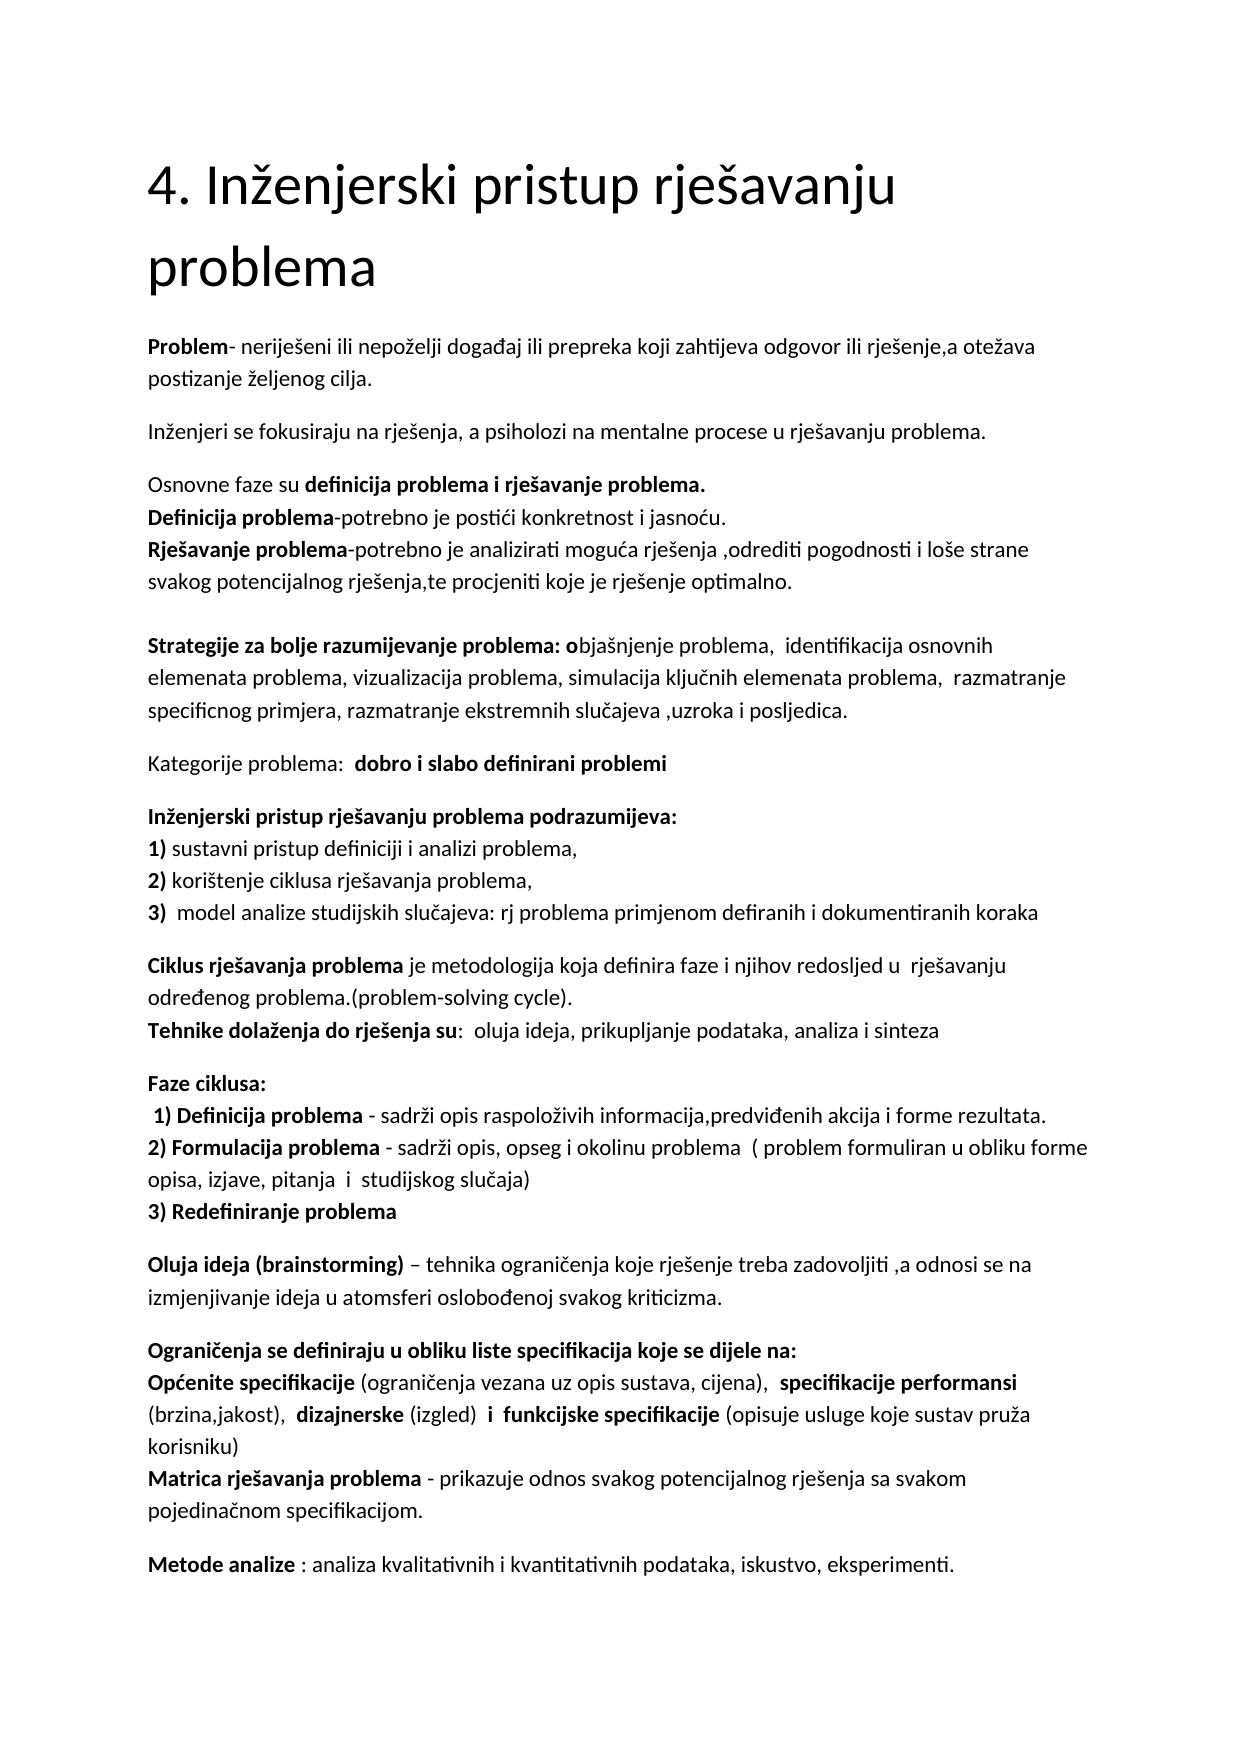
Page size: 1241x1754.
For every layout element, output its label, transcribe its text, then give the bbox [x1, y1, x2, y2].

text Ograničenja se definiraju u obliku liste specifikacija koje se dijele na: [148, 1336, 1093, 1364]
text 3) Redefiniranje problema [148, 1197, 1093, 1226]
text Oluja ideja (brainstorming) – tehnika ograničenja koje rješenje treba zadovoljiti ,a odnosi se na izmjenjivanje ideja u atomsferi oslobođenoj svakog kriticizma. [148, 1251, 1093, 1311]
text Faze ciklusa: [148, 1069, 1093, 1097]
text Problem- neriješeni ili nepoželji događaj ili prepreka koji zahtijeva odgovor ili rješenje,a otežava postizanje željenog cilja. [148, 332, 1093, 392]
text 2) Formulacija problema - sadrži opis, opseg i okolinu problema ( problem formuliran u obliku forme opisa, izjave, pitanja i studijskog slučaja) [148, 1133, 1093, 1193]
text Općenite specifikacije (ograničenja vezana uz opis sustava, cijena), specifikacije performansi (brzina,jakost), dizajnerske (izgled) i funkcijske specifikacije (opisuje usluge koje sustav pruža korisniku) [148, 1368, 1093, 1460]
text Kategorije problema: dobro i slabo definirani problemi [148, 749, 1093, 777]
text Rješavanje problema-potrebno je analizirati moguća rješenja ,odrediti pogodnosti i loše strane svakog potencijalnog rješenja,te procjeniti koje je rješenje optimalno. [148, 535, 1093, 595]
text Inženjerski pristup rješavanju problema podrazumijeva: [148, 802, 1093, 830]
text Definicija problema-potrebno je postići konkretnost i jasnoću. [148, 503, 1093, 531]
text 2) korištenje ciklusa rješavanja problema, [148, 866, 1093, 894]
text Ciklus rješavanja problema je metodologija koja definira faze i njihov redosljed u rješavanju određenog problema.(problem-solving cycle). [148, 951, 1093, 1012]
text Tehnike dolaženja do rješenja su: oluja ideja, prikupljanje podataka, analiza i sinteza [148, 1016, 1093, 1044]
text Osnovne faze su definicija problema i rješavanje problema. [148, 470, 1093, 498]
text 1) Definicija problema - sadrži opis raspoloživih informacija,predviđenih akcija i forme rezultata. [148, 1101, 1093, 1129]
text 3) model analize studijskih slučajeva: rj problema primjenom defiranih i dokumentiranih koraka [148, 898, 1093, 926]
text Metode analize : analiza kvalitativnih i kvantitativnih podataka, iskustvo, eksperimenti. [148, 1550, 1093, 1578]
text Strategije za bolje razumijevanje problema: objašnjenje problema, identifikacija osnovnih elemenata problema, vizualizacija problema, simulacija ključnih elemenata problema, razmatranje specificnog primjera, razmatranje ekstremnih slučajeva ,uzroka i posljedica. [148, 631, 1093, 724]
text 1) sustavni pristup definiciji i analizi problema, [148, 834, 1093, 862]
text 4. Inženjerski pristup rješavanju problema [148, 148, 1093, 301]
text Matrica rješavanja problema - prikazuje odnos svakog potencijalnog rješenja sa svakom pojedinačnom specifikacijom. [148, 1464, 1093, 1525]
text Inženjeri se fokusiraju na rješenja, a psiholozi na mentalne procese u rješavanju problema. [148, 417, 1093, 445]
